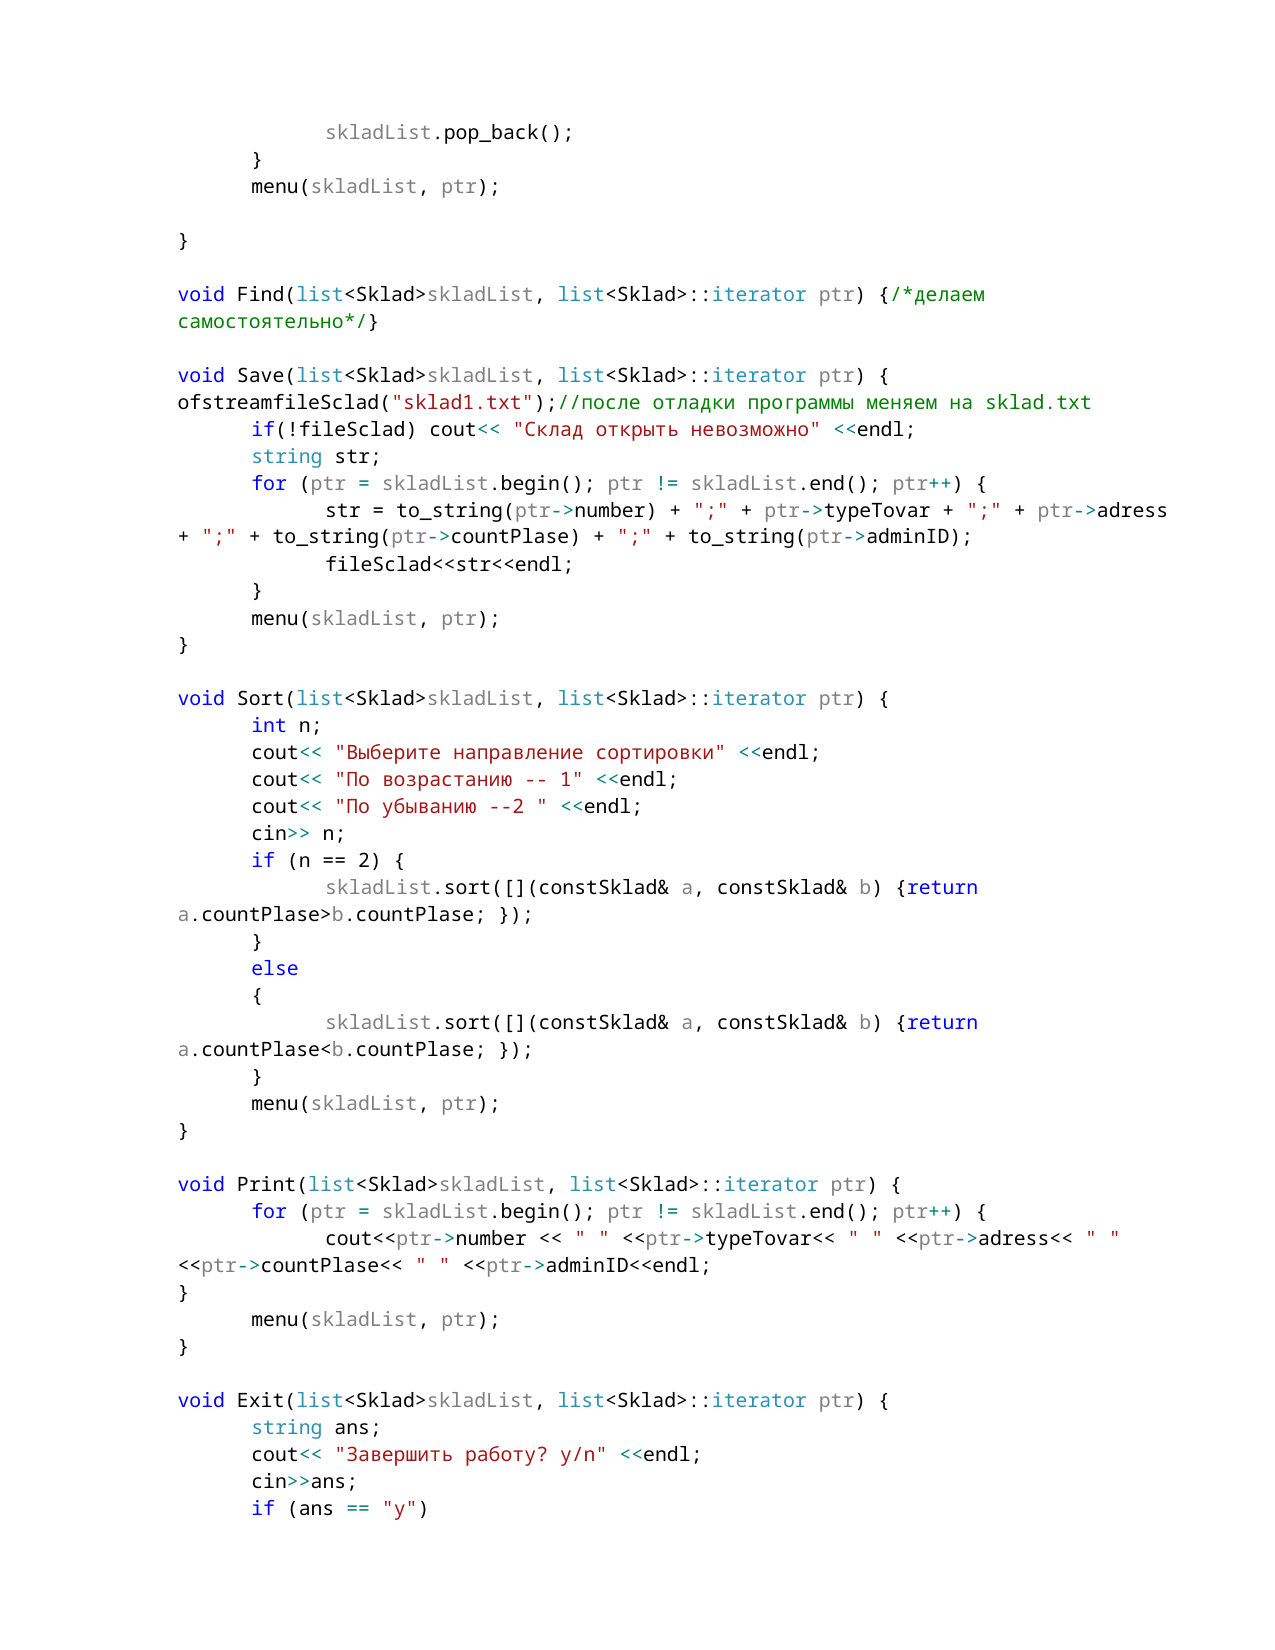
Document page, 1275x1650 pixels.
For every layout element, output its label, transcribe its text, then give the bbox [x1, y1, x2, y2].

text } [177, 1332, 1186, 1359]
text } [177, 145, 1186, 172]
text string str; [177, 442, 1186, 469]
text menu(skladList, ptr); [177, 1089, 1186, 1116]
text ofstreamfileSclad("sklad1.txt");//после отладки программы меняем на sklad.txt [177, 388, 1186, 415]
text } [177, 631, 1186, 658]
text { [177, 981, 1186, 1008]
text cout<< "По возрастанию -- 1" <<endl; [177, 766, 1186, 793]
text skladList.sort([](constSklad& a, constSklad& b) {return a.countPlase>b.countPlase; }); [177, 873, 1186, 927]
text void Exit(list<Sklad>skladList, list<Sklad>::iterator ptr) { [177, 1386, 1186, 1413]
text } [177, 1116, 1186, 1143]
text for (ptr = skladList.begin(); ptr != skladList.end(); ptr++) { [177, 469, 1186, 496]
text void Save(list<Sklad>skladList, list<Sklad>::iterator ptr) { [177, 361, 1186, 388]
text else [177, 954, 1186, 981]
text str = to_string(ptr->number) + ";" + ptr->typeTovar + ";" + ptr->adress + ";" + to_string(ptr->countPlase) + ";" + to_string(ptr->adminID); [177, 496, 1186, 550]
text menu(skladList, ptr); [177, 1305, 1186, 1332]
text if (ans == "y") [177, 1494, 1186, 1521]
text } [177, 577, 1186, 604]
text if (n == 2) { [177, 847, 1186, 873]
text void Print(list<Sklad>skladList, list<Sklad>::iterator ptr) { [177, 1170, 1186, 1197]
text } [177, 226, 1186, 253]
text void Find(list<Sklad>skladList, list<Sklad>::iterator ptr) {/*делаем самостоятельно*/} [177, 280, 1186, 334]
text if(!fileSclad) cout<< "Склад открыть невозможно" <<endl; [177, 415, 1186, 442]
text menu(skladList, ptr); [177, 172, 1186, 199]
text menu(skladList, ptr); [177, 604, 1186, 631]
text cout<< "Выберите направление сортировки" <<endl; [177, 739, 1186, 766]
text skladList.sort([](constSklad& a, constSklad& b) {return a.countPlase<b.countPlase; }); [177, 1008, 1186, 1062]
text for (ptr = skladList.begin(); ptr != skladList.end(); ptr++) { [177, 1197, 1186, 1224]
text cout<< "Завершить работу? y/n" <<endl; [177, 1440, 1186, 1467]
text } [177, 1062, 1186, 1089]
text cin>>ans; [177, 1467, 1186, 1494]
text int n; [177, 712, 1186, 739]
text cout<<ptr->number << " " <<ptr->typeTovar<< " " <<ptr->adress<< " " <<ptr->countPlase<< " " <<ptr->adminID<<endl; [177, 1224, 1186, 1278]
text } [177, 927, 1186, 954]
text } [177, 1278, 1186, 1305]
text string ans; [177, 1413, 1186, 1440]
text cin>> n; [177, 819, 1186, 847]
text void Sort(list<Sklad>skladList, list<Sklad>::iterator ptr) { [177, 685, 1186, 712]
text cout<< "По убыванию --2 " <<endl; [177, 793, 1186, 819]
text skladList.pop_back(); [177, 118, 1186, 145]
text fileSclad<<str<<endl; [177, 550, 1186, 577]
